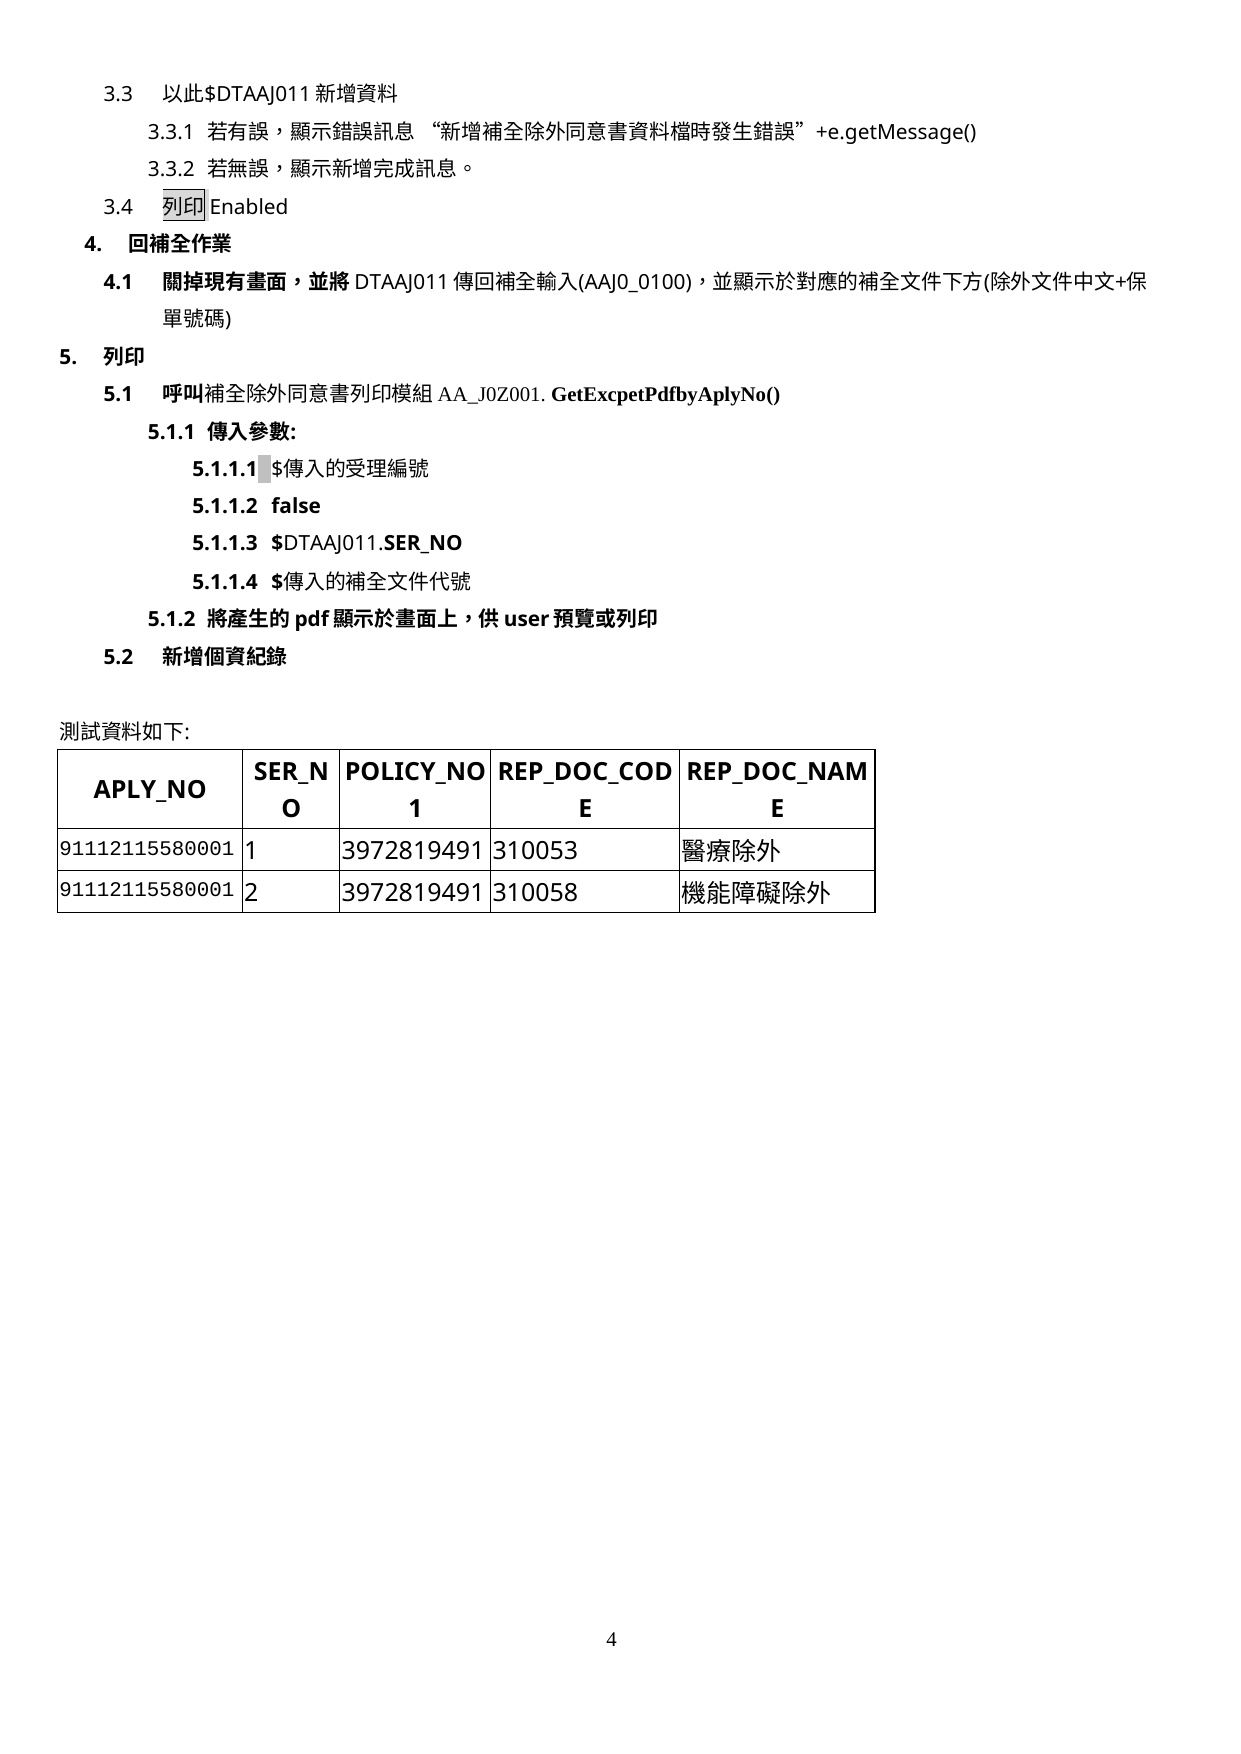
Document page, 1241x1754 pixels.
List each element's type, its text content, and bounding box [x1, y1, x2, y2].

list 列印Enabled [103, 187, 1163, 224]
table_cell 91112115580001 [58, 871, 242, 912]
table_cell 醫療除外 [680, 829, 874, 870]
list 回補全作業 [84, 224, 1163, 262]
table_header REP_DOC_NAME [680, 750, 874, 828]
table_cell 310053 [491, 829, 679, 870]
list $DTAAJ011.SER_NO [192, 524, 1163, 562]
table_cell 機能障礙除外 [680, 871, 874, 912]
list 將產生的pdf顯示於畫面上，供user預覽或列印 [148, 599, 1163, 637]
list 以此$DTAAJ011新增資料 [103, 74, 1163, 112]
text 測試資料如下: [59, 712, 1163, 749]
table_cell 3972819491 [340, 829, 490, 870]
table_cell 91112115580001 [58, 829, 242, 870]
table_header REP_DOC_CODE [491, 750, 679, 828]
table_cell 310058 [491, 871, 679, 912]
list $傳入的受理編號 [192, 449, 1163, 487]
table_header SER_NO [243, 750, 339, 828]
list 若有誤，顯示錯誤訊息 “新增補全除外同意書資料檔時發生錯誤”+e.getMessage() [148, 112, 1163, 149]
list $傳入的補全文件代號 [192, 562, 1163, 599]
table_cell 1 [243, 829, 339, 870]
table_cell 3972819491 [340, 871, 490, 912]
list false [192, 487, 1163, 524]
table_cell 2 [243, 871, 339, 912]
list 列印 [59, 337, 1163, 374]
list 關掉現有畫面，並將DTAAJ011傳回補全輸入(AAJ0_0100)，並顯示於對應的補全文件下方(除外文件中文+保單號碼) [103, 262, 1163, 337]
list 新增個資紀錄 [103, 637, 1163, 674]
list 若無誤，顯示新增完成訊息。 [148, 149, 1163, 187]
list 呼叫補全除外同意書列印模組AA_J0Z001. GetExcpetPdfbyAplyNo() [103, 374, 1163, 412]
list 傳入參數: [148, 412, 1163, 449]
table_header APLY_NO [58, 750, 242, 828]
table_header POLICY_NO1 [340, 750, 490, 828]
